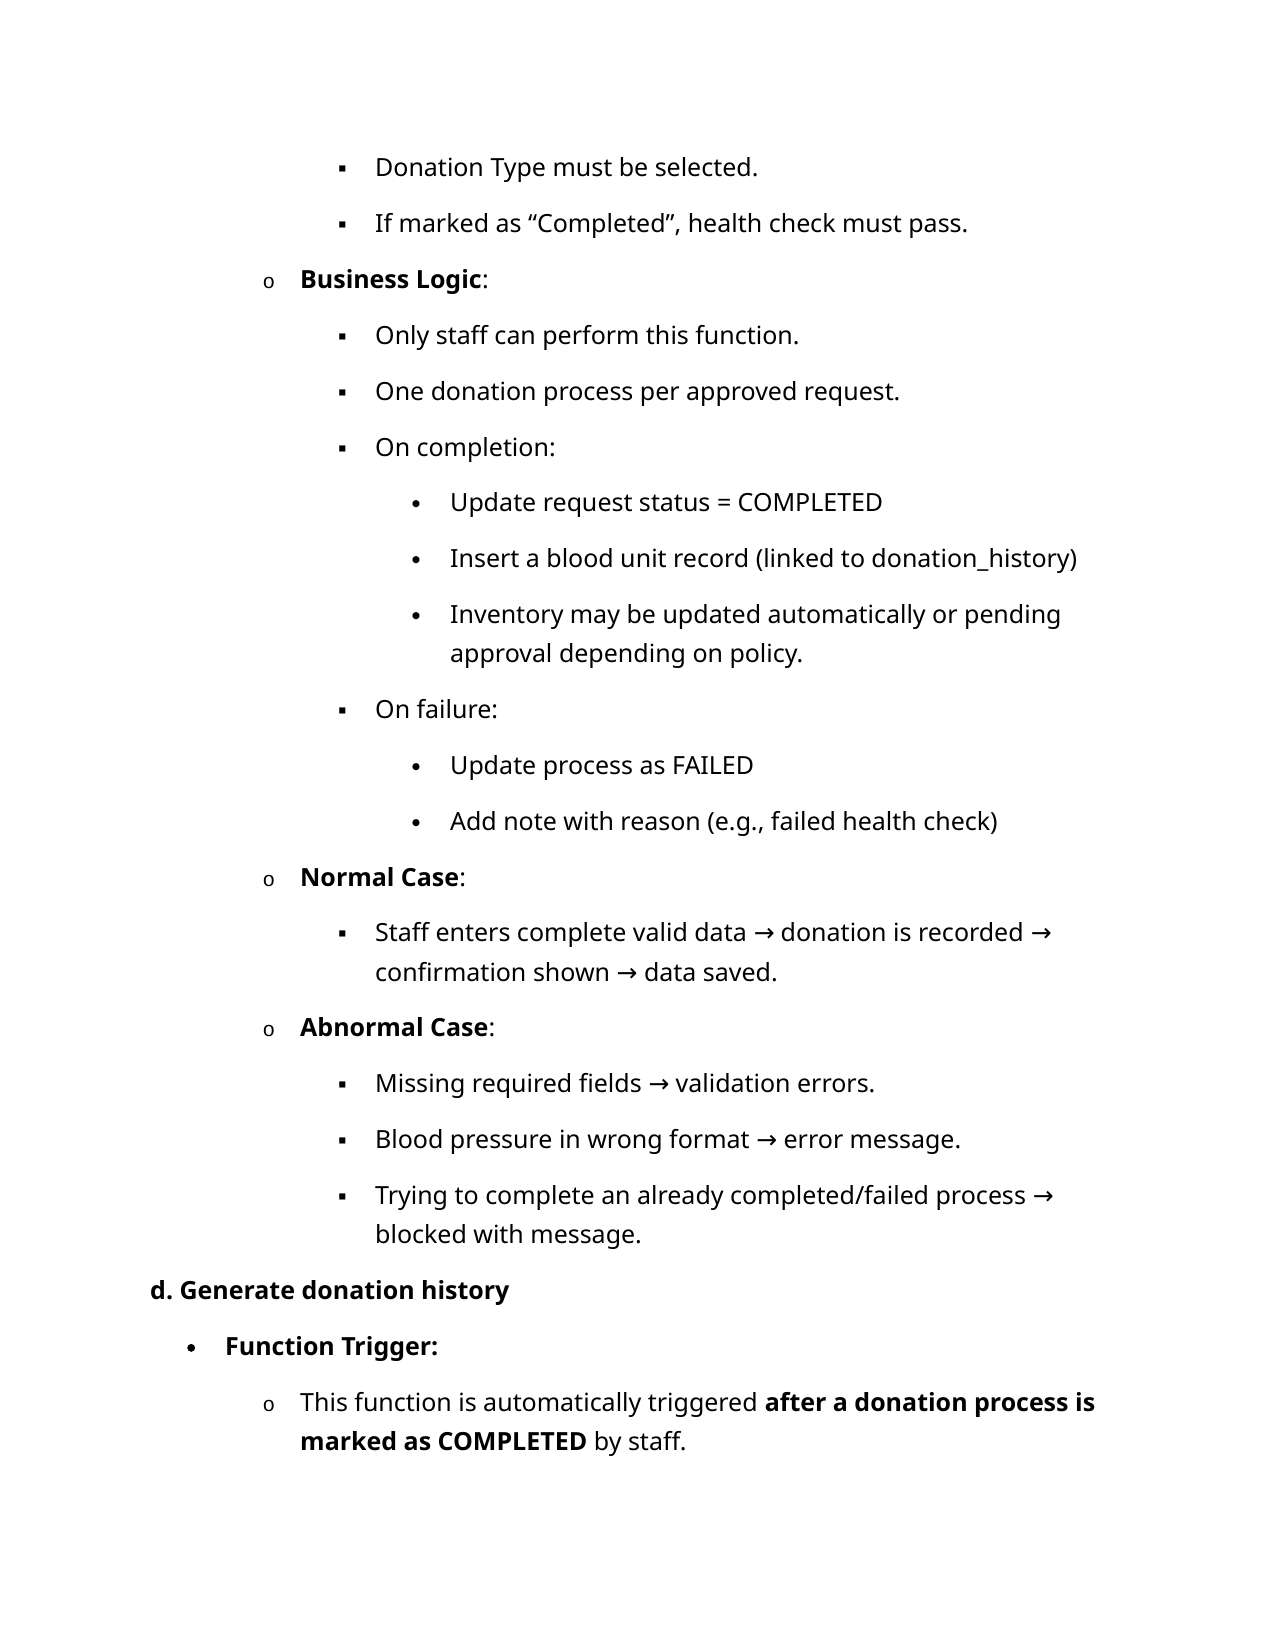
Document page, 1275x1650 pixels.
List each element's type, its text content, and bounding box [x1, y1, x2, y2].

list If marked as “Completed”, health check must pass. [337, 206, 1125, 240]
list Insert a blood unit record (linked to donation_history) [412, 541, 1125, 575]
list Trying to complete an already completed/failed process → blocked with message. [337, 1177, 1125, 1251]
list Abnormal Case: [262, 1010, 1125, 1044]
list This function is automatically triggered after a donation process is marked as COMPLETED by staff. [262, 1384, 1125, 1457]
list On completion: [337, 429, 1125, 463]
list Business Logic: [262, 262, 1125, 296]
list Missing required fields → validation errors. [337, 1066, 1125, 1100]
list One donation process per approved request. [337, 373, 1125, 407]
list Inventory may be updated automatically or pending approval depending on policy. [412, 597, 1125, 670]
list Blood pressure in wrong format → error message. [337, 1122, 1125, 1156]
list Add note with reason (e.g., failed health check) [412, 803, 1125, 837]
list Only staff can perform this function. [337, 317, 1125, 352]
text d. Generate donation history [150, 1272, 1125, 1307]
list Update process as FAILED [412, 747, 1125, 782]
list Update request status = COMPLETED [412, 485, 1125, 519]
list Normal Case: [262, 859, 1125, 893]
list Staff enters complete valid data → donation is recorded → confirmation shown → data saved. [337, 915, 1125, 988]
list Donation Type must be selected. [337, 150, 1125, 184]
list On failure: [337, 692, 1125, 726]
list Function Trigger: [187, 1328, 1125, 1362]
